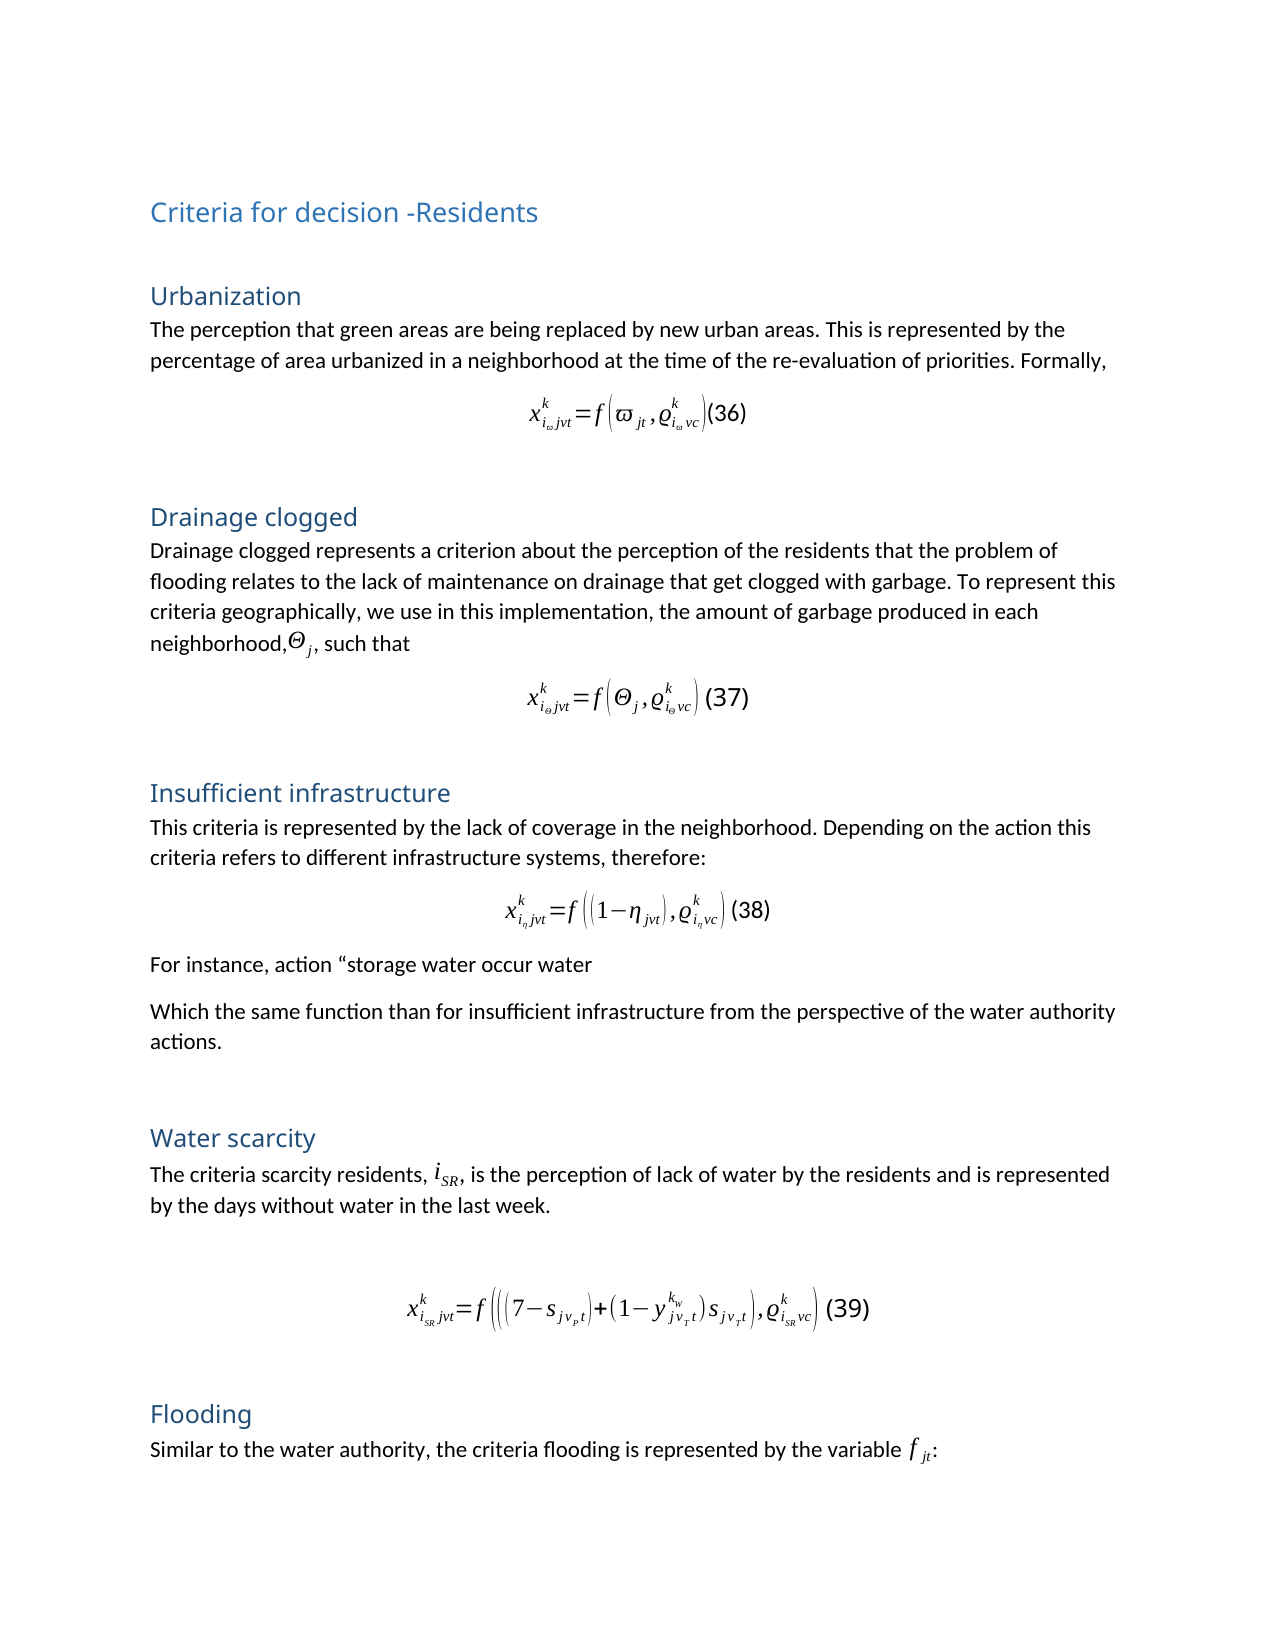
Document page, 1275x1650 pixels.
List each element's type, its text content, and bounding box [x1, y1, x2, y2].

text (39) [150, 1285, 1125, 1333]
subtitle Insufficient infrastructure [150, 776, 1125, 810]
subtitle Criteria for decision -Residents [150, 194, 1125, 231]
text Similar to the water authority, the criteria flooding is represented by the variable : [150, 1434, 1125, 1465]
text (38) [150, 890, 1125, 931]
text (36) [150, 393, 1125, 434]
text This criteria is represented by the lack of coverage in the neighborhood. Depending on the action this criteria refers to different infrastructure systems, therefore: [150, 813, 1125, 871]
subtitle Drainage clogged [150, 500, 1125, 534]
subtitle Flooding [150, 1397, 1125, 1431]
text (37) [150, 677, 1125, 718]
text For instance, action “storage water occur water [150, 950, 1125, 978]
subtitle Urbanization [150, 279, 1125, 313]
text Drainage clogged represents a criterion about the perception of the residents that the problem of flooding relates to the lack of maintenance on drainage that get clogged with garbage. To represent this criteria geographically, we use in this implementation, the amount of garbage produced in each neighborhood,, such that [150, 537, 1125, 658]
text The criteria scarcity residents, , is the perception of lack of water by the residents and is represented by the days without water in the last week. [150, 1158, 1125, 1220]
text The perception that green areas are being replaced by new urban areas. This is represented by the percentage of area urbanized in a neighborhood at the time of the re-evaluation of priorities. Formally, [150, 316, 1125, 374]
text Which the same function than for insufficient infrastructure from the perspective of the water authority actions. [150, 997, 1125, 1055]
subtitle Water scarcity [150, 1121, 1125, 1155]
